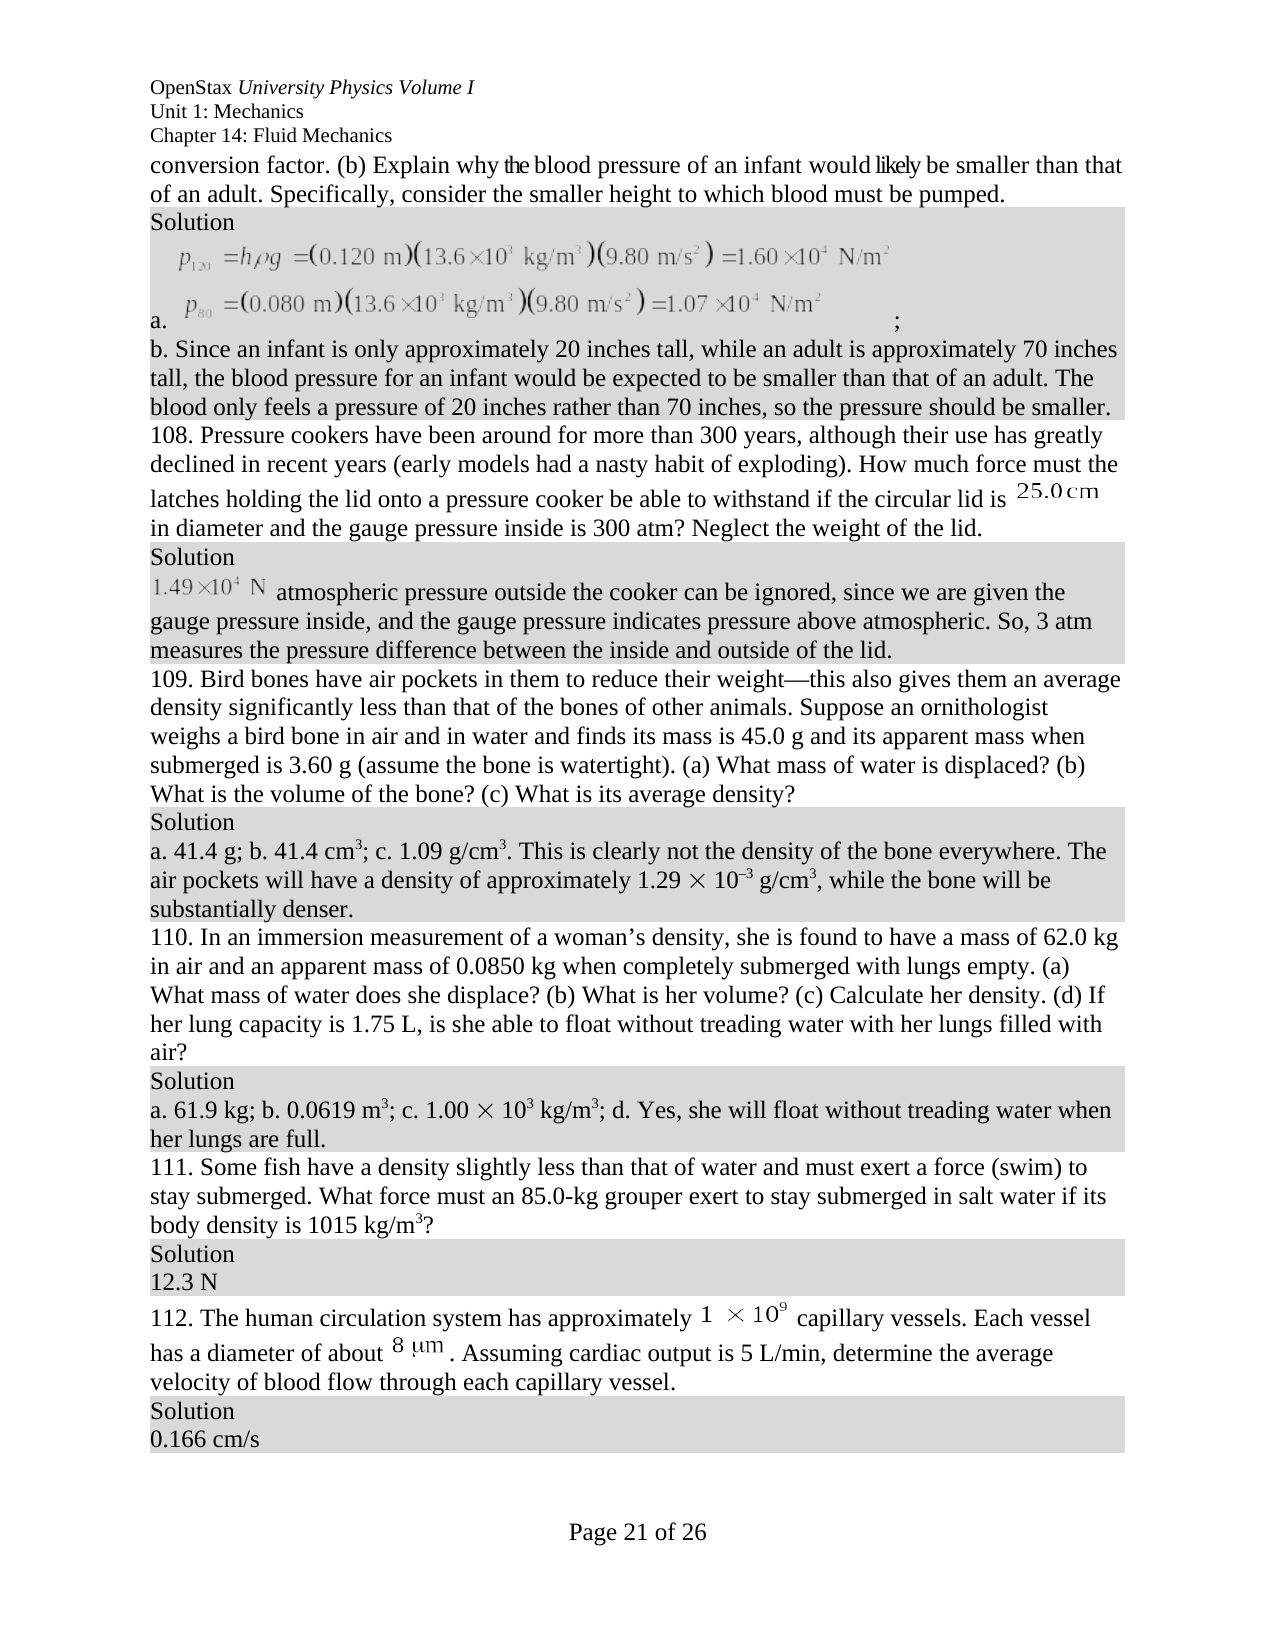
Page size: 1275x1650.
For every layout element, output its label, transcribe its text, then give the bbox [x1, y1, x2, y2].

list Some fish have a density slightly less than that of water and must exert a force (swim) to stay submerged. What force must an 85.0-kg grouper exert to stay submerged in salt water if its body density is 1015 kg/m3? [150, 1152, 1125, 1239]
text b. Since an infant is only approximately 20 inches tall, while an adult is approximately 70 inches tall, the blood pressure for an infant would be expected to be smaller than that of an adult. The blood only feels a pressure of 20 inches rather than 70 inches, so the pressure should be smaller. [150, 334, 1125, 420]
list In an immersion measurement of a woman’s density, she is found to have a mass of 62.0 kg in air and an apparent mass of 0.0850 kg when completely submerged with lungs empty. (a) What mass of water does she displace? (b) What is her volume? (c) Calculate her density. (d) If her lung capacity is 1.75 L, is she able to float without treading water with her lungs filled with air? [150, 922, 1125, 1066]
text 0.166 cm/s [150, 1424, 1125, 1453]
text Solution [150, 807, 1125, 836]
list The human circulation system has approximately capillary vessels. Each vessel has a diameter of about . Assuming cardiac output is 5 L/min, determine the average velocity of blood flow through each capillary vessel. [150, 1296, 1125, 1396]
text Solution [150, 1396, 1125, 1424]
list Bird bones have air pockets in them to reduce their weight—this also gives them an average density significantly less than that of the bones of other animals. Suppose an ornithologist weighs a bird bone in air and in water and finds its mass is 45.0 g and its apparent mass when submerged is 3.60 g (assume the bone is watertight). (a) What mass of water is displaced? (b) What is the volume of the bone? (c) What is its average density? [150, 664, 1125, 807]
text Solution [150, 1066, 1125, 1095]
text a. 61.9 kg; b. 0.0619 m3; c. 1.00 103 kg/m3; d. Yes, she will float without treading water when her lungs are full. [150, 1095, 1125, 1152]
list Pressure cookers have been around for more than 300 years, although their use has greatly declined in recent years (early models had a nasty habit of exploding). How much force must the latches holding the lid onto a pressure cooker be able to withstand if the circular lid is in diameter and the gauge pressure inside is 300 atm? Neglect the weight of the lid. [150, 420, 1125, 542]
text Solution [150, 542, 1125, 571]
text atmospheric pressure outside the cooker can be ignored, since we are given the gauge pressure inside, and the gauge pressure indicates pressure above atmospheric. So, 3 atm measures the pressure difference between the inside and outside of the lid. [150, 571, 1125, 664]
text Solution [150, 1239, 1125, 1267]
text a. ; [150, 236, 1125, 334]
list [150, 150, 1125, 207]
text 12.3 N [150, 1267, 1125, 1296]
text Solution [150, 207, 1125, 236]
text a. 41.4 g; b. 41.4 cm3; c. 1.09 g/cm3. This is clearly not the density of the bone everywhere. The air pockets will have a density of approximately 1.29 10–3 g/cm3, while the bone will be substantially denser. [150, 836, 1125, 922]
